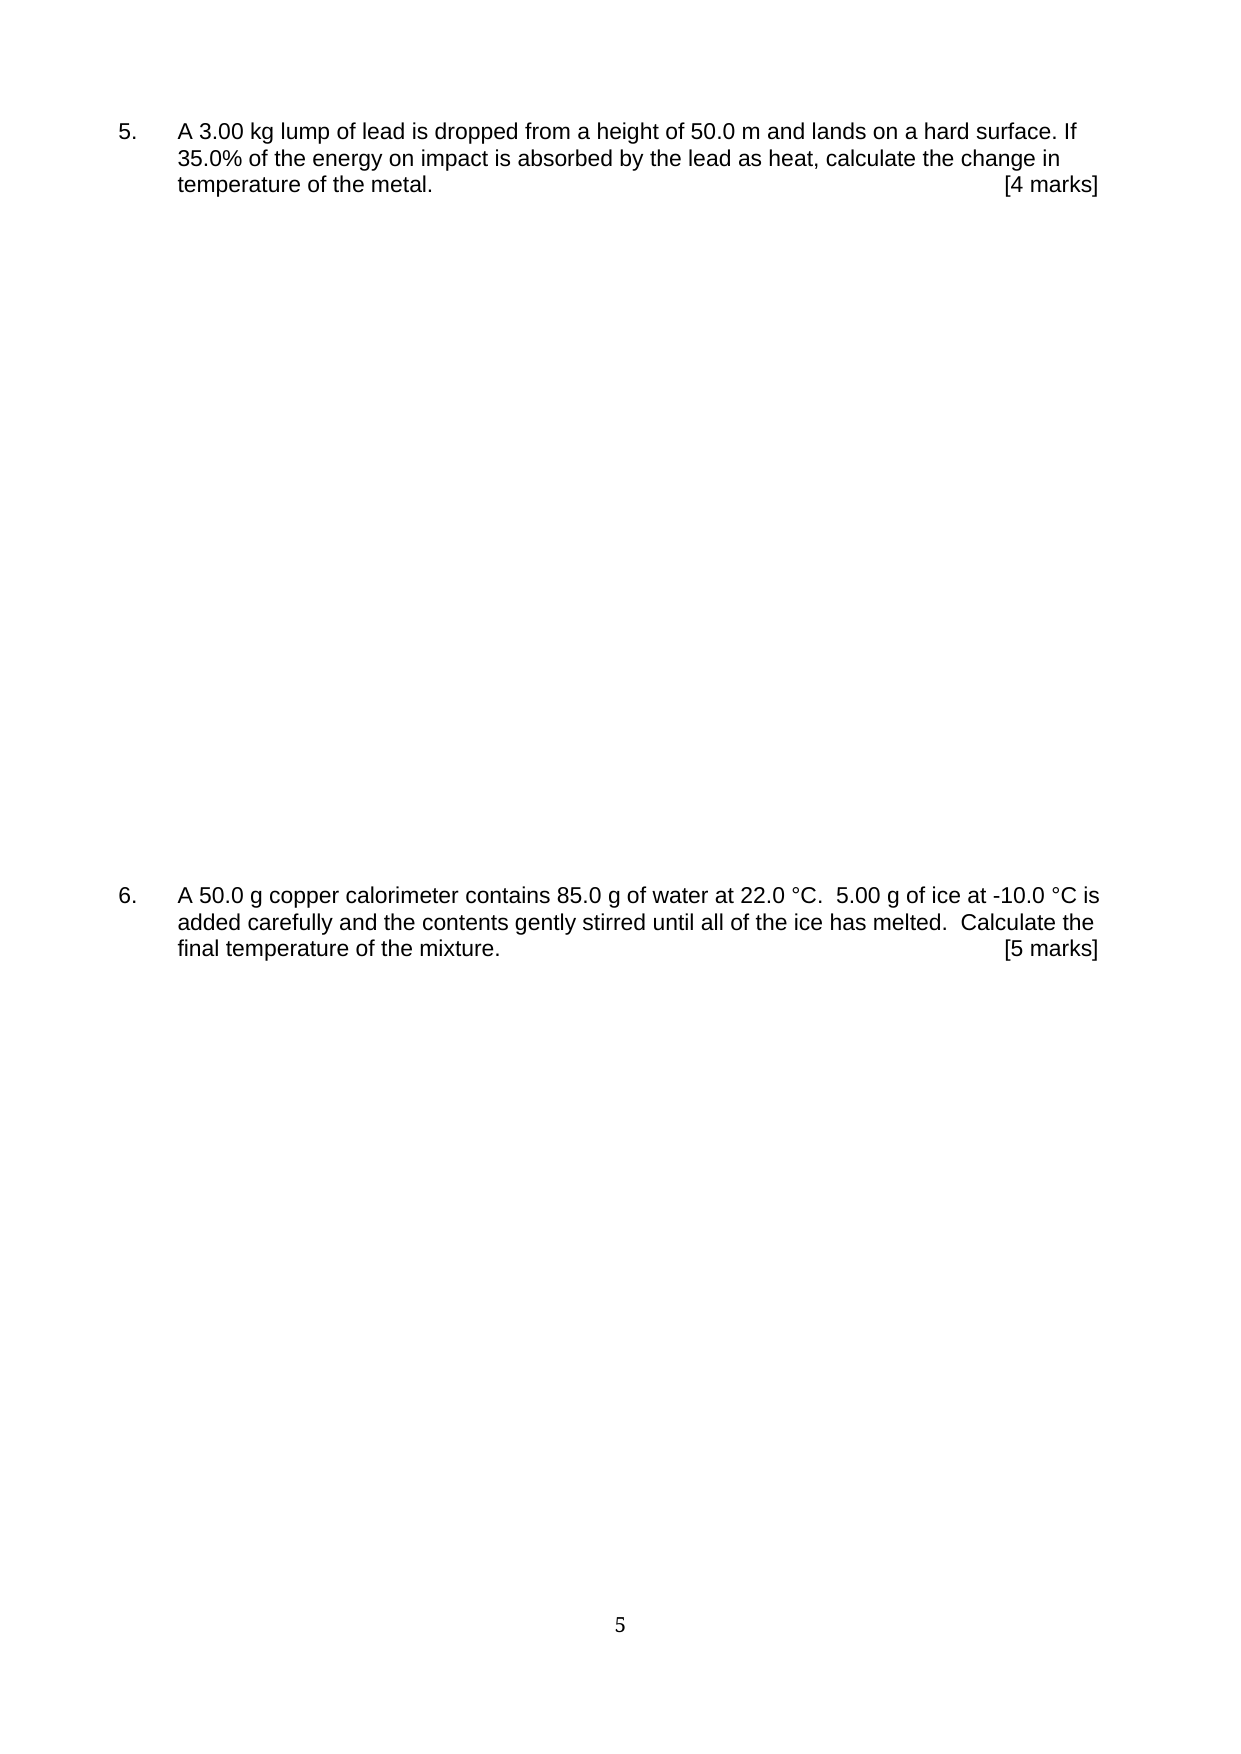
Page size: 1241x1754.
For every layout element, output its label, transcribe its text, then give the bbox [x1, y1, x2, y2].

text 6. A 50.0 g copper calorimeter contains 85.0 g of water at 22.0 °C. 5.00 g of ice at -10.0 °C is added carefully and the contents gently stirred until all of the ice has melted. Calculate the final temperature of the mixture. [5 marks] [118, 882, 1122, 961]
text 5. A 3.00 kg lump of lead is dropped from a height of 50.0 m and lands on a hard surface. If 35.0% of the energy on impact is absorbed by the lead as heat, calculate the change in temperature of the metal. [4 marks] [118, 118, 1122, 197]
